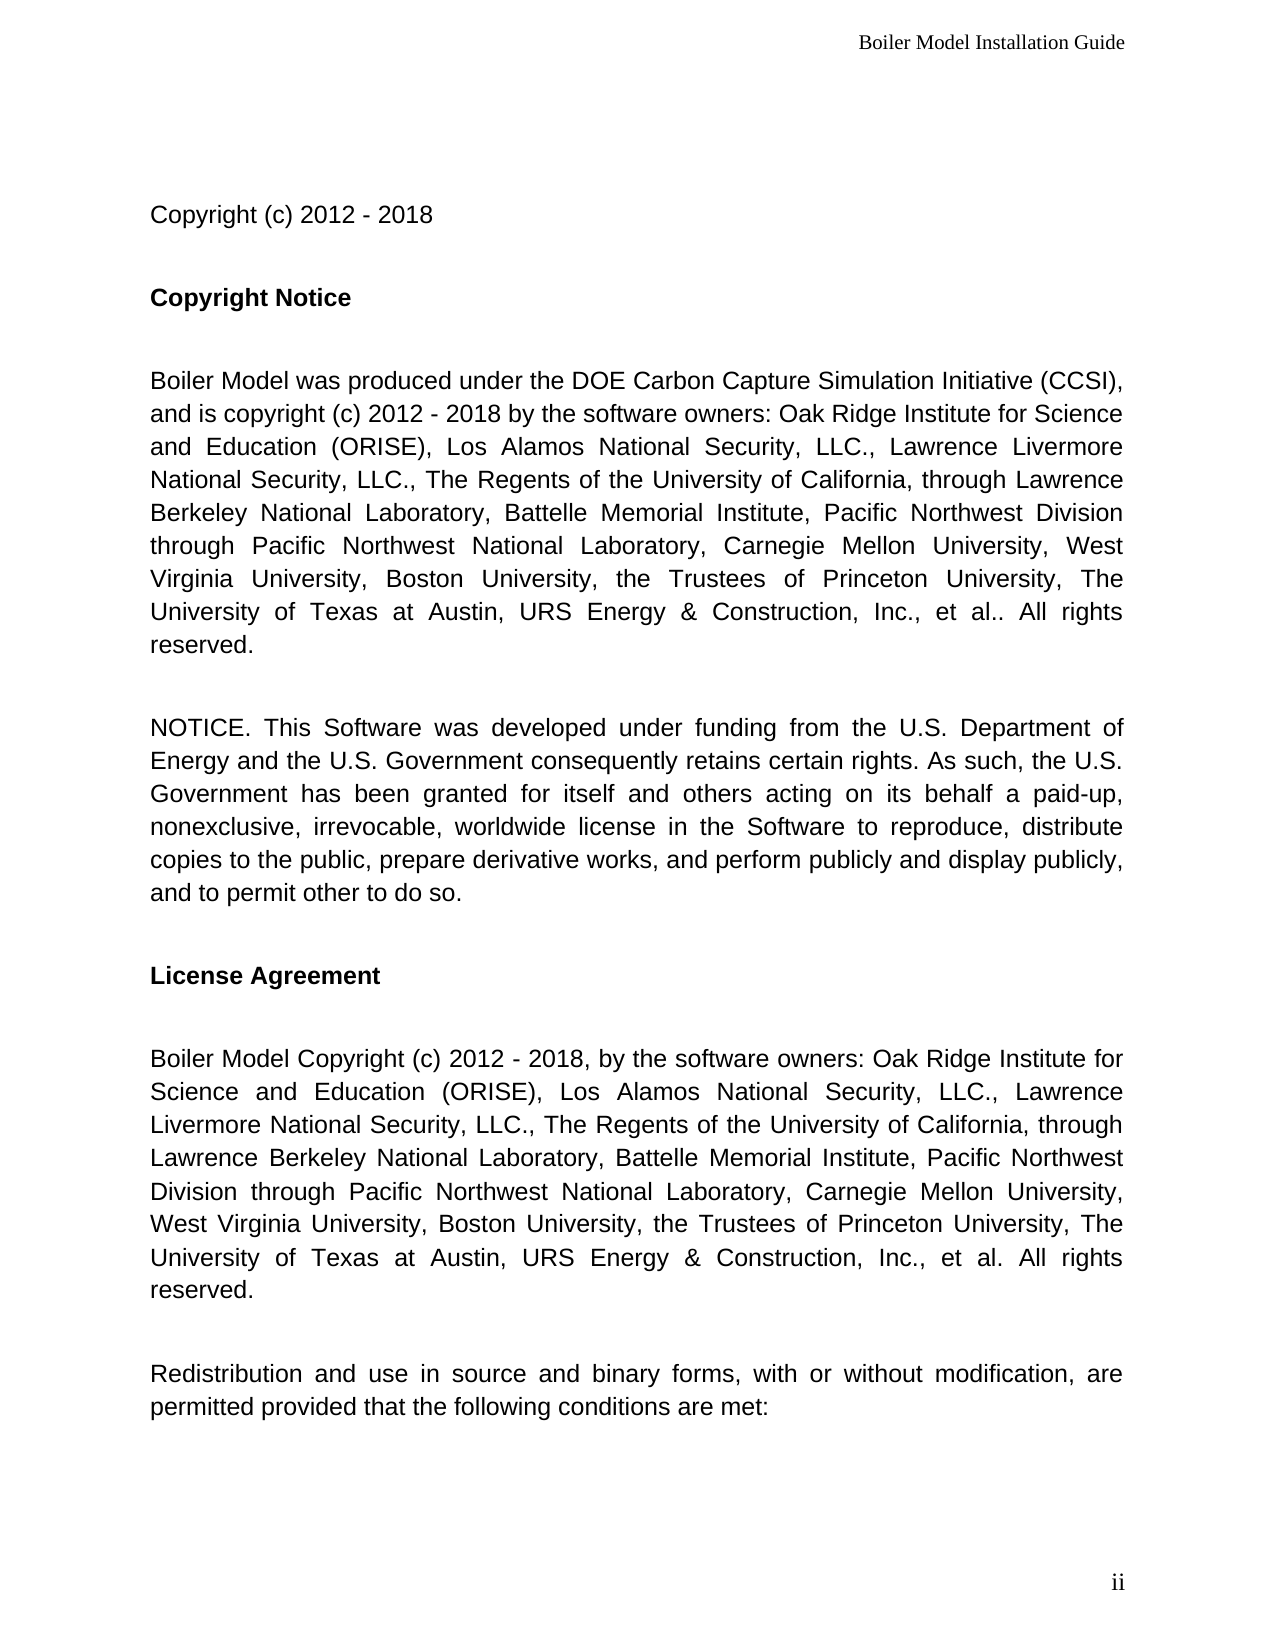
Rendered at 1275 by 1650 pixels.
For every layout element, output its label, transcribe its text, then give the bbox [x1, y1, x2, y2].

text Copyright Notice [150, 283, 1125, 312]
text NOTICE. This Software was developed under funding from the U.S. Department of Energy and the U.S. Government consequently retains certain rights. As such, the U.S. Government has been granted for itself and others acting on its behalf a paid-up, nonexclusive, irrevocable, worldwide license in the Software to reproduce, distribute copies to the public, prepare derivative works, and perform publicly and display publicly, and to permit other to do so. [150, 713, 1125, 907]
text Boiler Model was produced under the DOE Carbon Capture Simulation Initiative (CCSI), and is copyright (c) 2012 - 2018 by the software owners: Oak Ridge Institute for Science and Education (ORISE), Los Alamos National Security, LLC., Lawrence Livermore National Security, LLC., The Regents of the University of California, through Lawrence Berkeley National Laboratory, Battelle Memorial Institute, Pacific Northwest Division through Pacific Northwest National Laboratory, Carnegie Mellon University, West Virginia University, Boston University, the Trustees of Princeton University, The University of Texas at Austin, URS Energy & Construction, Inc., et al.. All rights reserved. [150, 366, 1125, 659]
text Copyright (c) 2012 - 2018 [150, 200, 1125, 229]
text License Agreement [150, 961, 1125, 990]
text Boiler Model Copyright (c) 2012 - 2018, by the software owners: Oak Ridge Institute for Science and Education (ORISE), Los Alamos National Security, LLC., Lawrence Livermore National Security, LLC., The Regents of the University of California, through Lawrence Berkeley National Laboratory, Battelle Memorial Institute, Pacific Northwest Division through Pacific Northwest National Laboratory, Carnegie Mellon University, West Virginia University, Boston University, the Trustees of Princeton University, The University of Texas at Austin, URS Energy & Construction, Inc., et al. All rights reserved. [150, 1044, 1125, 1304]
text Redistribution and use in source and binary forms, with or without modification, are permitted provided that the following conditions are met: [150, 1358, 1125, 1420]
